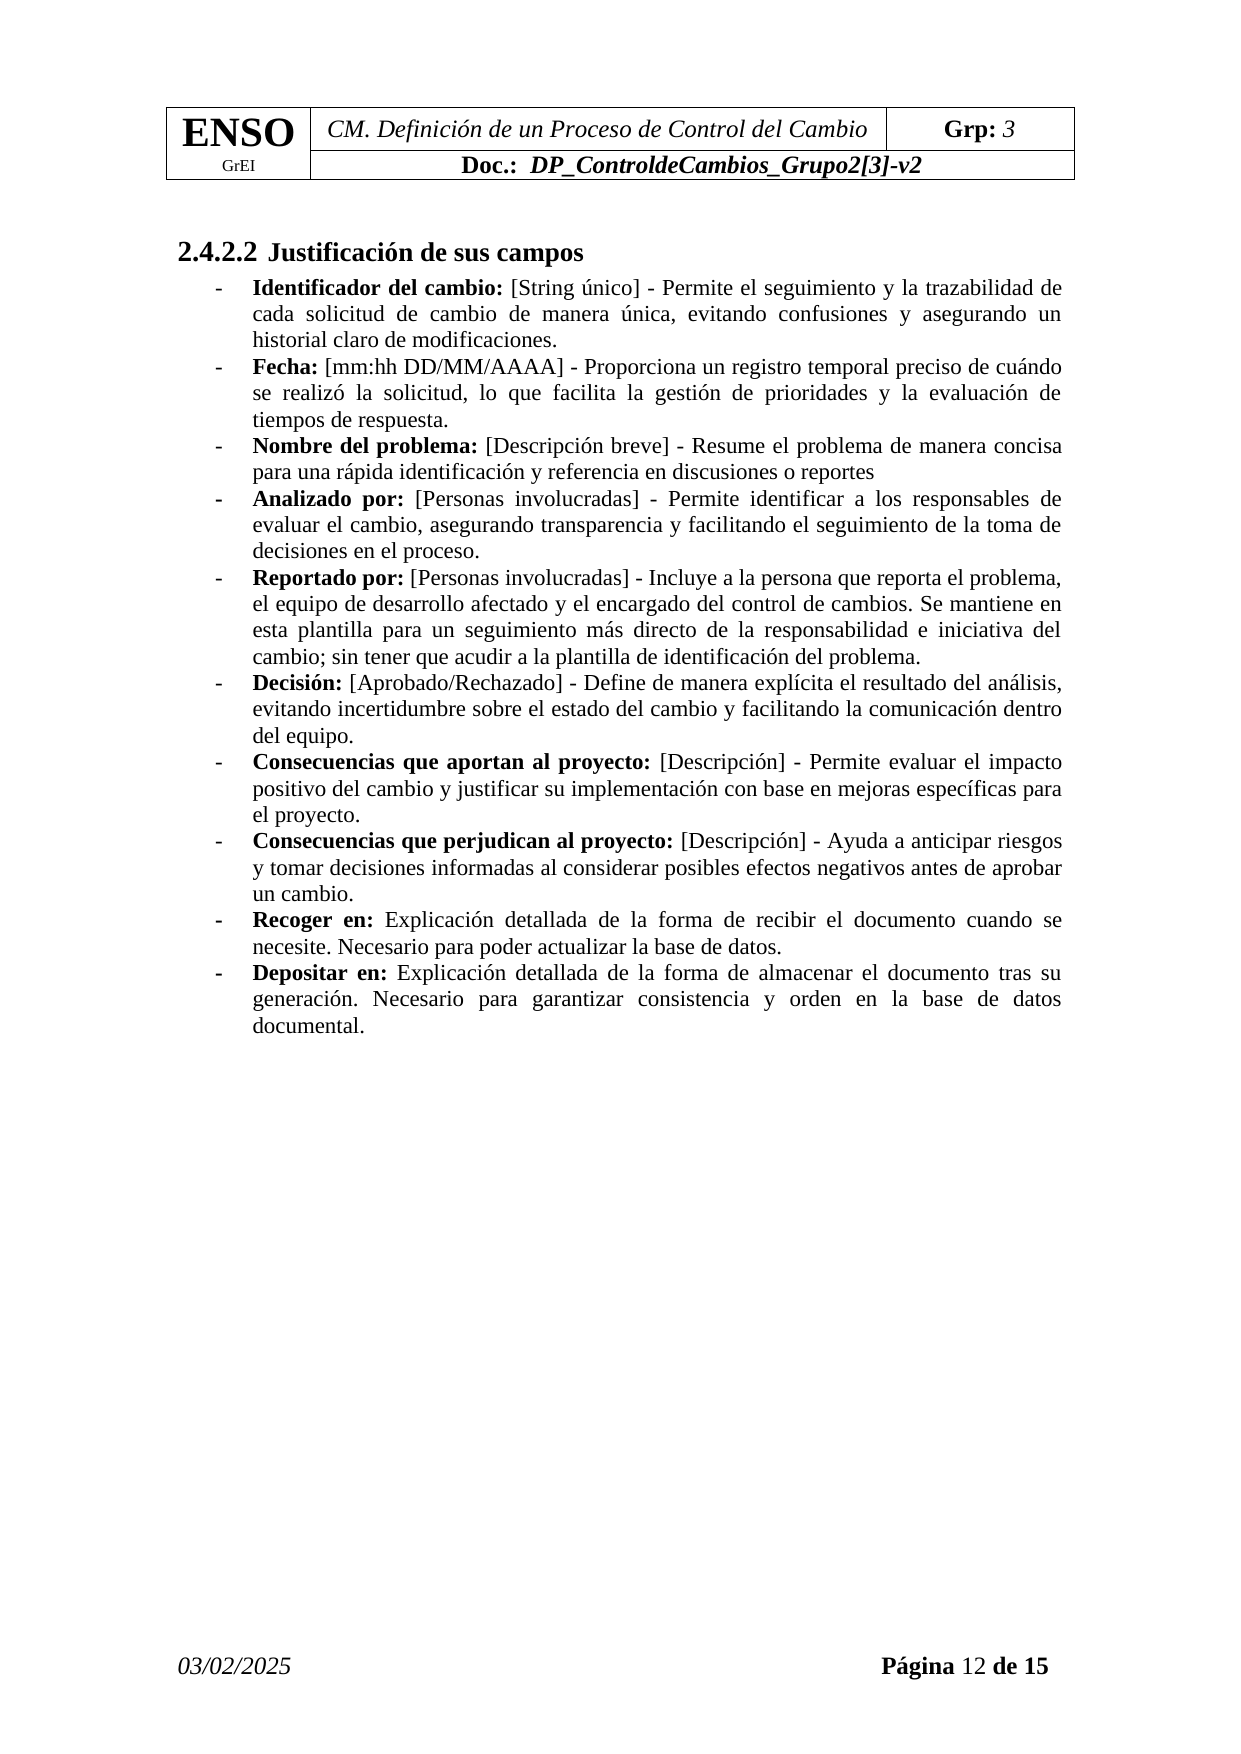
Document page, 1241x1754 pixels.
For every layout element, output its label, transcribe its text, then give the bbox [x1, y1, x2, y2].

list Nombre del problema: [Descripción breve] - Resume el problema de manera concisa para una rápida identificación y referencia en discusiones o reportes [215, 432, 1063, 485]
list Reportado por: [Personas involucradas] - Incluye a la persona que reporta el problema, el equipo de desarrollo afectado y el encargado del control de cambios. Se mantiene en esta plantilla para un seguimiento más directo de la responsabilidad e iniciativa del cambio; sin tener que acudir a la plantilla de identificación del problema. [215, 564, 1063, 669]
list Depositar en: Explicación detallada de la forma de almacenar el documento tras su generación. Necesario para garantizar consistencia y orden en la base de datos documental. [215, 959, 1063, 1038]
list Analizado por: [Personas involucradas] - Permite identificar a los responsables de evaluar el cambio, asegurando transparencia y facilitando el seguimiento de la toma de decisiones en el proceso. [215, 485, 1063, 564]
list Fecha: [mm:hh DD/MM/AAAA] - Proporciona un registro temporal preciso de cuándo se realizó la solicitud, lo que facilita la gestión de prioridades y la evaluación de tiempos de respuesta. [215, 353, 1063, 432]
subtitle Justificación de sus campos [177, 234, 1063, 268]
list Recoger en: Explicación detallada de la forma de recibir el documento cuando se necesite. Necesario para poder actualizar la base de datos. [215, 906, 1063, 959]
list Decisión: [Aprobado/Rechazado] - Define de manera explícita el resultado del análisis, evitando incertidumbre sobre el estado del cambio y facilitando la comunicación dentro del equipo. [215, 669, 1063, 748]
list Identificador del cambio: [String único] - Permite el seguimiento y la trazabilidad de cada solicitud de cambio de manera única, evitando confusiones y asegurando un historial claro de modificaciones. [215, 274, 1063, 353]
list Consecuencias que perjudican al proyecto: [Descripción] - Ayuda a anticipar riesgos y tomar decisiones informadas al considerar posibles efectos negativos antes de aprobar un cambio. [215, 827, 1063, 906]
list Consecuencias que aportan al proyecto: [Descripción] - Permite evaluar el impacto positivo del cambio y justificar su implementación con base en mejoras específicas para el proyecto. [215, 748, 1063, 827]
